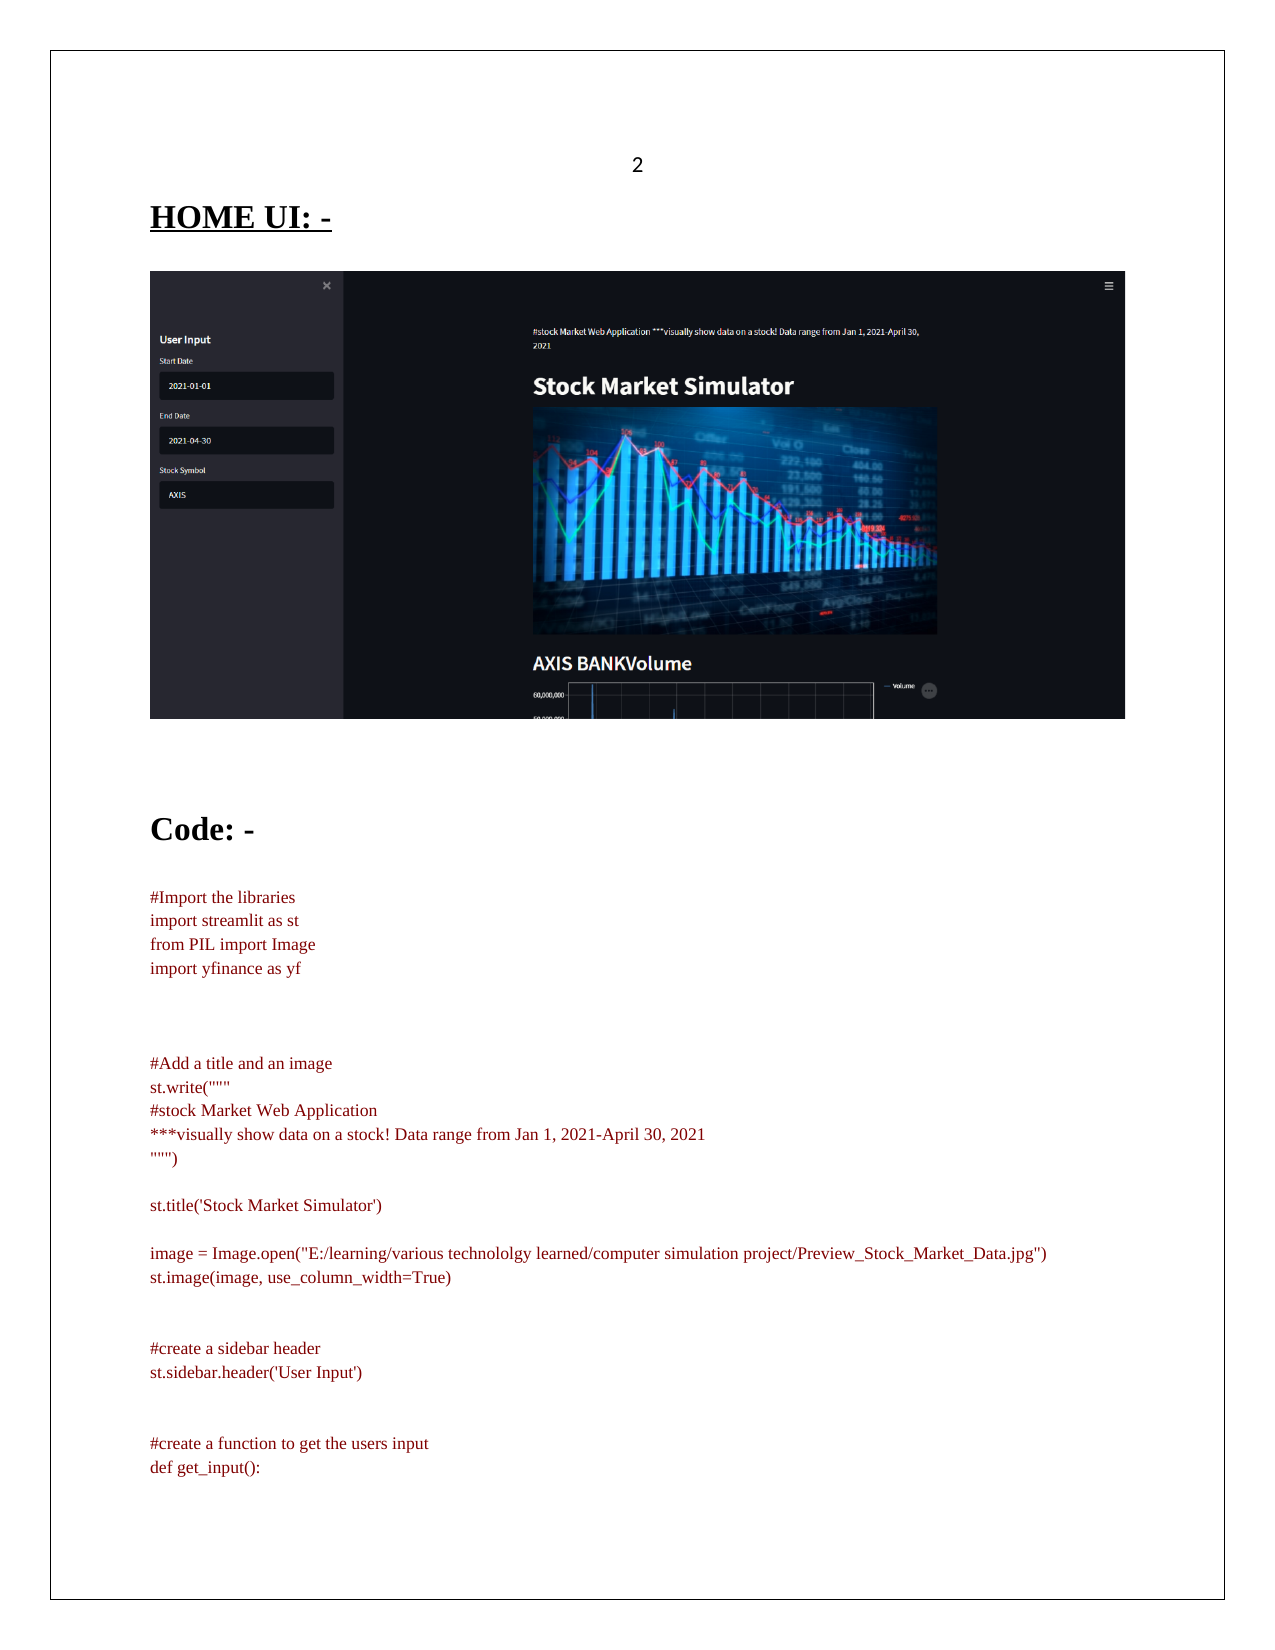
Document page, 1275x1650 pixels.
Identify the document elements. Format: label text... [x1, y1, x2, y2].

text st.write(""" [150, 1073, 1125, 1097]
text st.title('Stock Market Simulator') [150, 1192, 1125, 1216]
text 2 [150, 150, 1125, 178]
text """) [150, 1144, 1125, 1168]
text def get_input(): [150, 1453, 1125, 1477]
text #Import the libraries [150, 883, 1125, 907]
text HOME UI: - [150, 197, 1125, 235]
text image = Image.open("E:/learning/various technololgy learned/computer simulation project/Preview_Stock_Market_Data.jpg") [150, 1239, 1125, 1263]
text Code: - [150, 809, 1125, 847]
text #create a function to get the users input [150, 1429, 1125, 1453]
text import yfinance as yf [150, 954, 1125, 978]
text #create a sidebar header [150, 1334, 1125, 1358]
text #stock Market Web Application [150, 1097, 1125, 1121]
text from PIL import Image [150, 931, 1125, 954]
text ***visually show data on a stock! Data range from Jan 1, 2021-April 30, 2021 [150, 1121, 1125, 1144]
text #Add a title and an image [150, 1049, 1125, 1073]
text st.sidebar.header('User Input') [150, 1358, 1125, 1382]
picture [150, 271, 1125, 719]
text st.image(image, use_column_width=True) [150, 1263, 1125, 1287]
text import streamlit as st [150, 907, 1125, 931]
